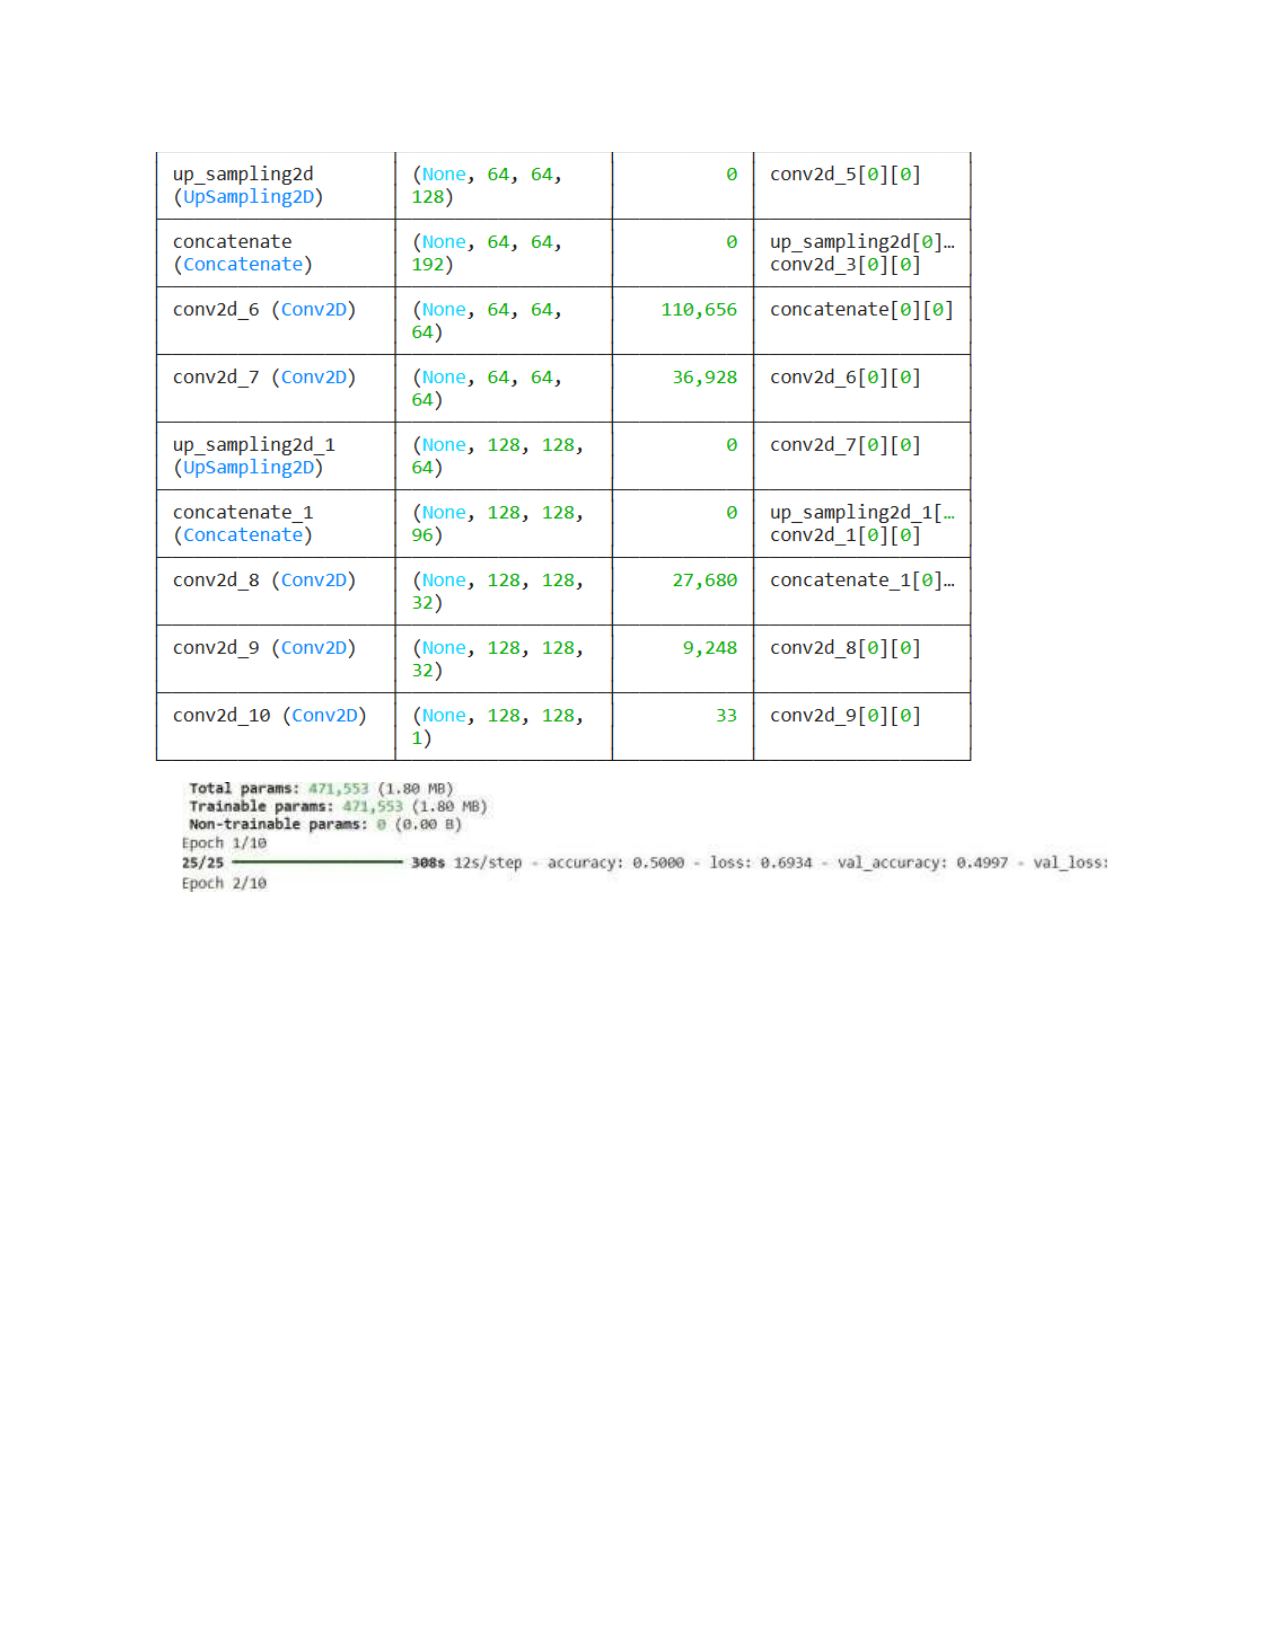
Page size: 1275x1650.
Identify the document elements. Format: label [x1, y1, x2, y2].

picture [182, 782, 1108, 892]
picture [155, 152, 972, 761]
